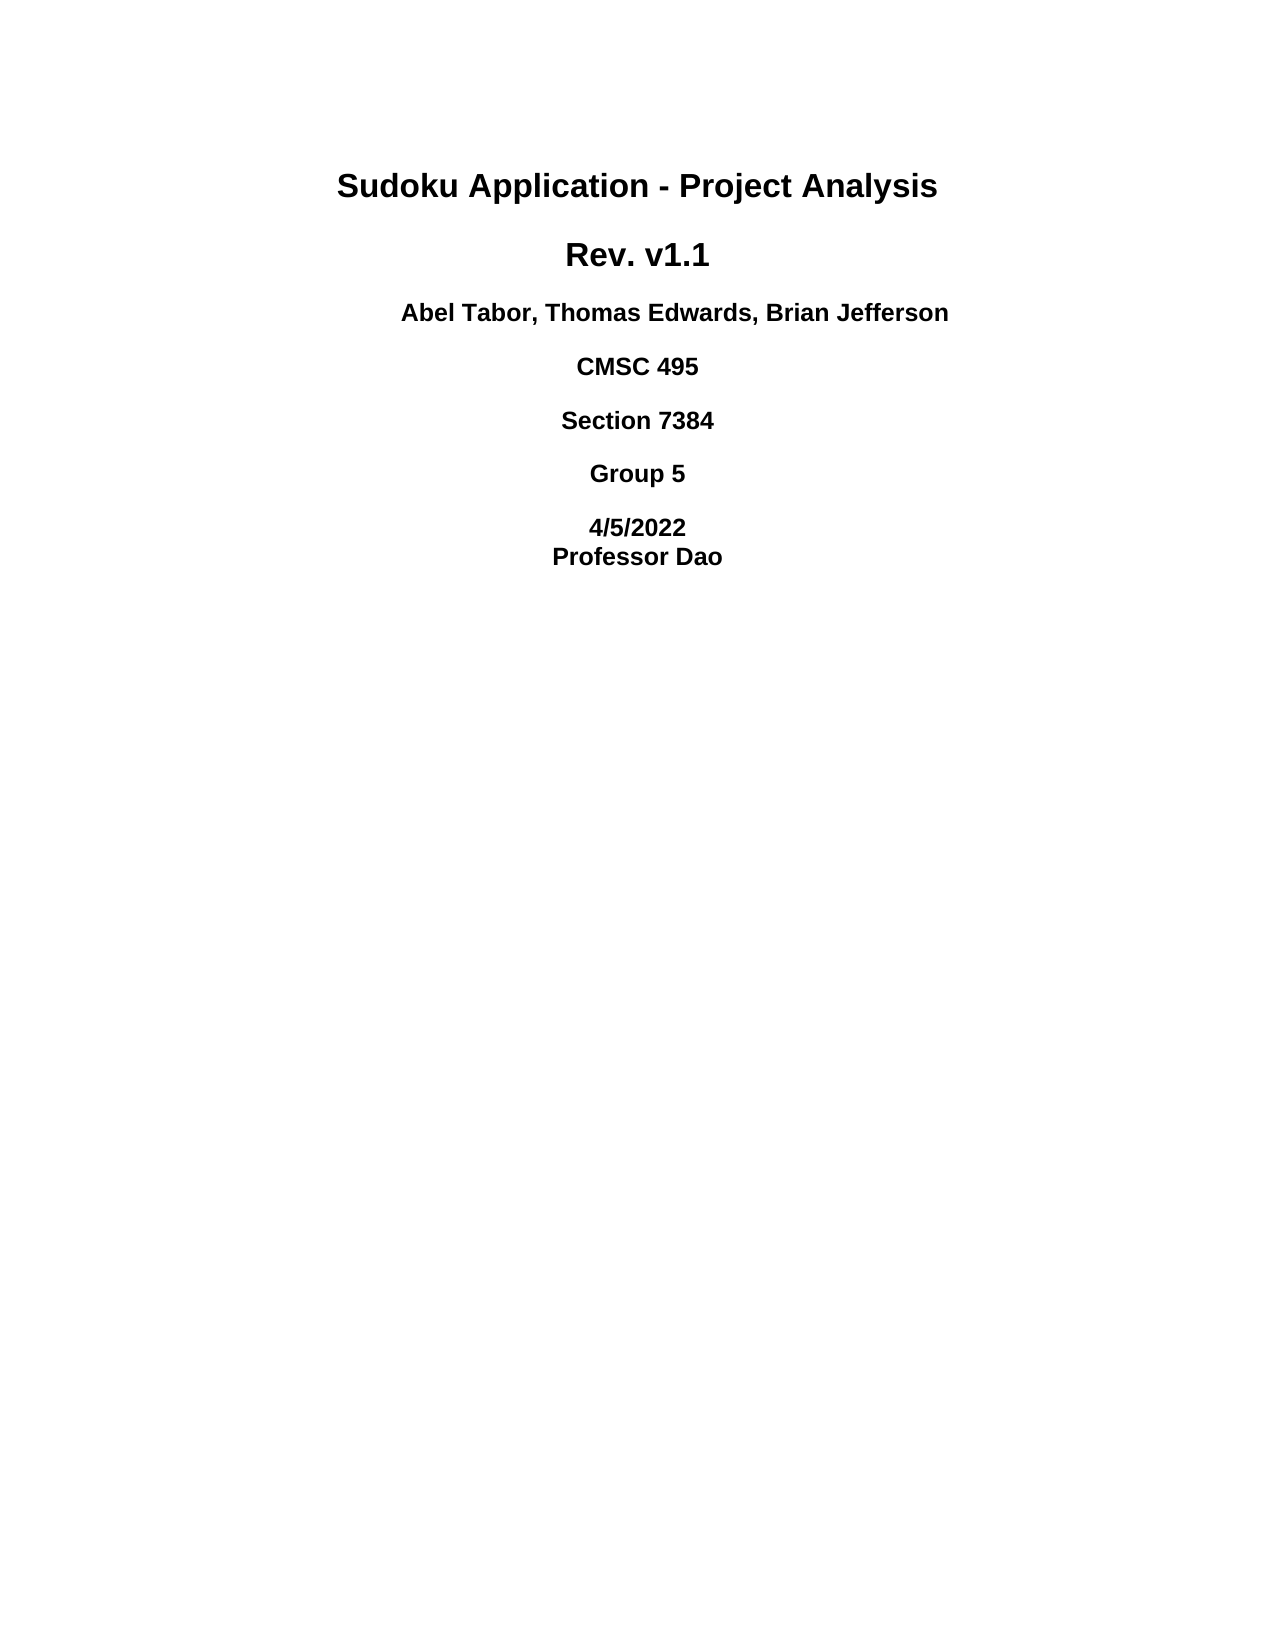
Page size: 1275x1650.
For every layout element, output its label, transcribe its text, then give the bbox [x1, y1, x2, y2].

text Rev. v1.1 [150, 235, 1125, 273]
text Professor Dao [150, 542, 1125, 571]
text Sudoku Application - Project Analysis [150, 166, 1125, 204]
text Group 5 [150, 459, 1125, 488]
text 4/5/2022 [150, 513, 1125, 542]
text CMSC 495 [150, 352, 1125, 381]
text Section 7384 [150, 406, 1125, 434]
text Abel Tabor, Thomas Edwards, Brian Jefferson [150, 298, 1125, 327]
